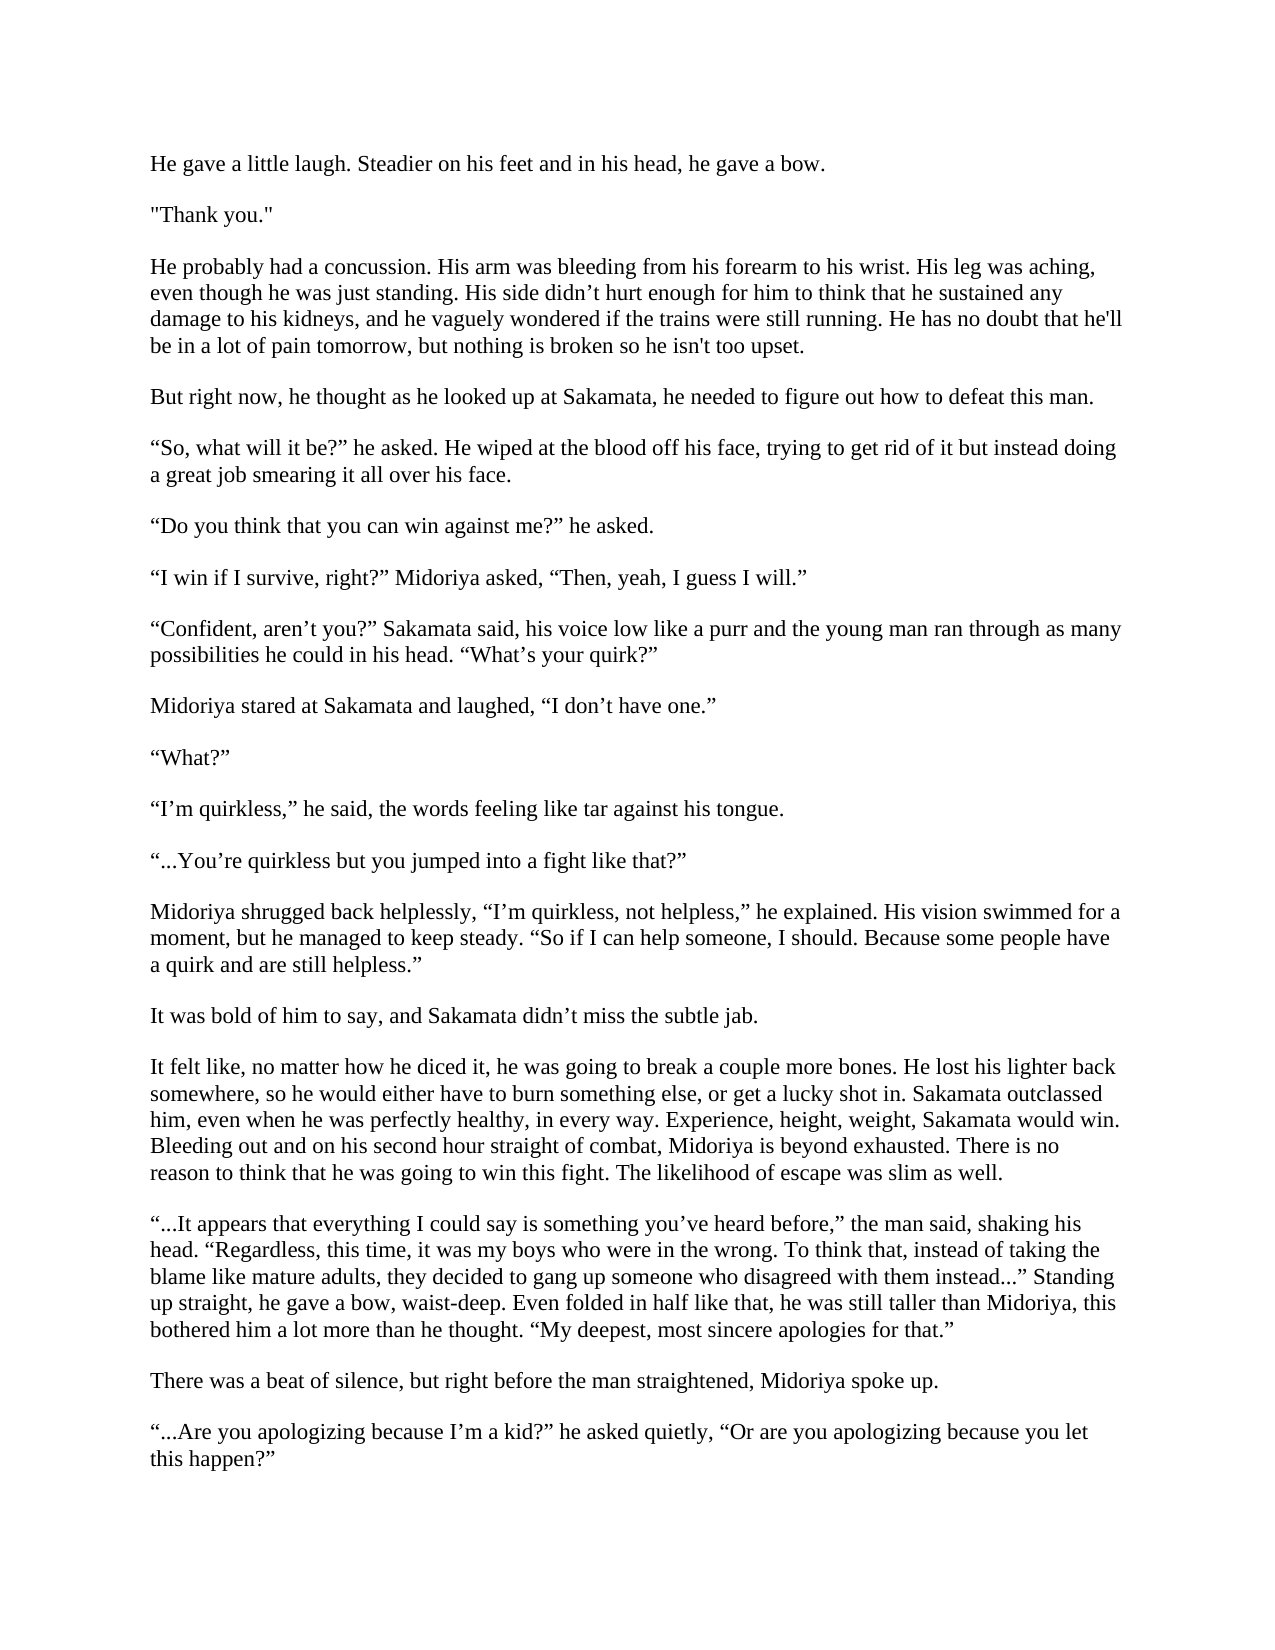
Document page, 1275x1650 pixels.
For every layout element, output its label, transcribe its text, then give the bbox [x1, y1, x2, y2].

text “What?” [150, 744, 1125, 770]
text He gave a little laugh. Steadier on his feet and in his head, he gave a bow. [150, 150, 1125, 176]
text “I’m quirkless,” he said, the words feeling like tar against his tongue. [150, 795, 1125, 822]
text He probably had a concussion. His arm was bleeding from his forearm to his wrist. His leg was aching, even though he was just standing. His side didn’t hurt enough for him to think that he sustained any damage to his kidneys, and he vaguely wondered if the trains were still running. He has no doubt that he'll be in a lot of pain tomorrow, but nothing is broken so he isn't too upset. [150, 253, 1125, 358]
text “...Are you apologizing because I’m a kid?” he asked quietly, “Or are you apologizing because you let this happen?” [150, 1418, 1125, 1471]
text "Thank you." [150, 201, 1125, 228]
text Midoriya shrugged back helplessly, “I’m quirkless, not helpless,” he explained. His vision swimmed for a moment, but he managed to keep steady. “So if I can help someone, I should. Because some people have a quirk and are still helpless.” [150, 898, 1125, 977]
text “Do you think that you can win against me?” he asked. [150, 512, 1125, 538]
text “I win if I survive, right?” Midoriya asked, “Then, yeah, I guess I will.” [150, 563, 1125, 590]
text “So, what will it be?” he asked. He wiped at the blood off his face, trying to get rid of it but instead doing a great job smearing it all over his face. [150, 434, 1125, 487]
text “...It appears that everything I could say is something you’ve heard before,” the man said, shaking his head. “Regardless, this time, it was my boys who were in the wrong. To think that, instead of taking the blame like mature adults, they decided to gang up someone who disagreed with them instead...” Standing up straight, he gave a bow, waist-deep. Even folded in half like that, he was still taller than Midoriya, this bothered him a lot more than he thought. “My deepest, most sincere apologies for that.” [150, 1210, 1125, 1342]
text “...You’re quirkless but you jumped into a fight like that?” [150, 847, 1125, 873]
text Midoriya stared at Sakamata and laughed, “I don’t have one.” [150, 693, 1125, 719]
text There was a beat of silence, but right before the man straightened, Midoriya spoke up. [150, 1367, 1125, 1393]
text It was bold of him to say, and Sakamata didn’t miss the subtle jab. [150, 1002, 1125, 1028]
text But right now, he thought as he looked up at Sakamata, he needed to figure out how to defeat this man. [150, 383, 1125, 409]
text “Confident, aren’t you?” Sakamata said, his voice low like a purr and the young man ran through as many possibilities he could in his head. “What’s your quirk?” [150, 615, 1125, 668]
text It felt like, no matter how he diced it, he was going to break a couple more bones. He lost his lighter back somewhere, so he would either have to burn something else, or get a lucky shot in. Sakamata outclassed him, even when he was perfectly healthy, in every way. Experience, height, weight, Sakamata would win. Bleeding out and on his second hour straight of combat, Midoriya is beyond exhausted. There is no reason to think that he was going to win this fight. The likelihood of escape was slim as well. [150, 1053, 1125, 1185]
